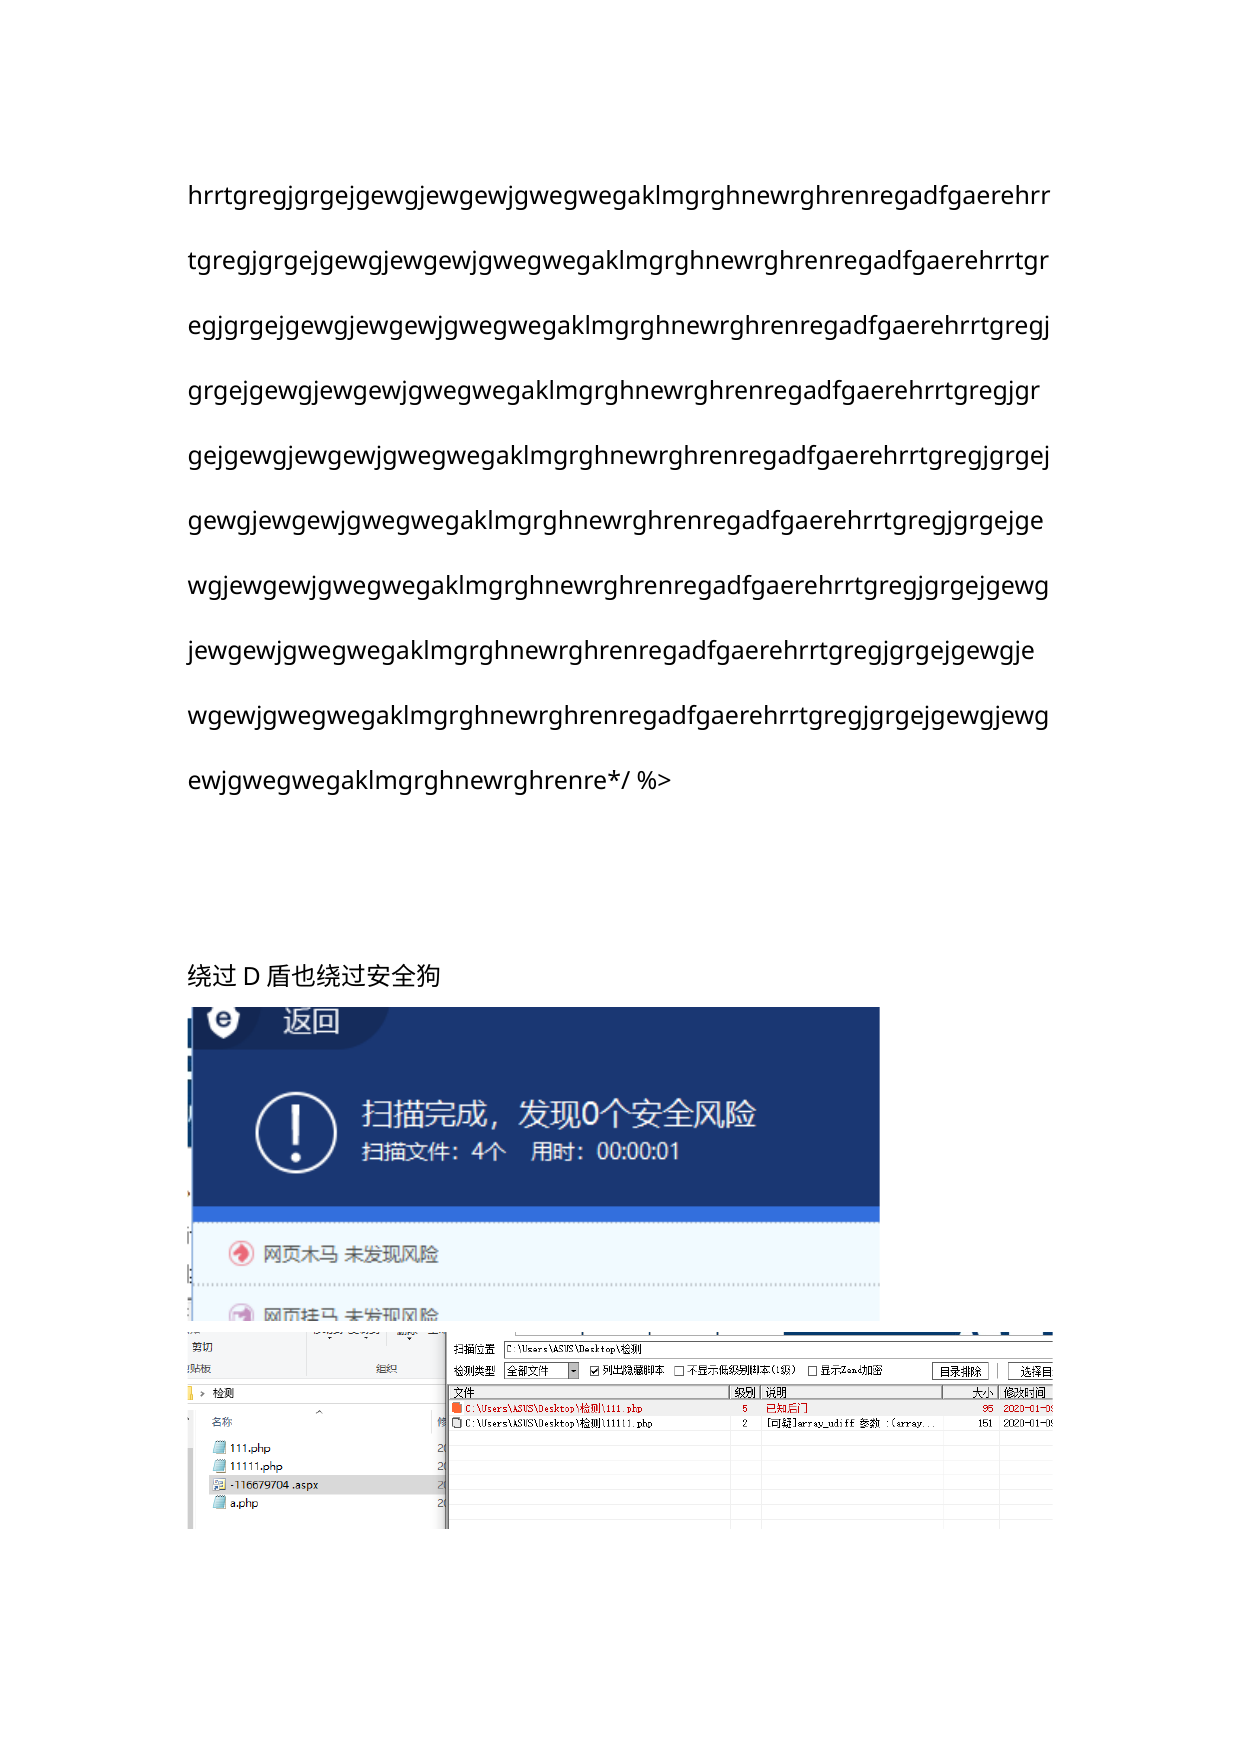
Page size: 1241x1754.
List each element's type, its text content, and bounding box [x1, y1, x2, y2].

picture [187, 1332, 1053, 1529]
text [187, 162, 1053, 812]
picture [187, 1007, 880, 1321]
text 绕过D盾也绕过安全狗 [187, 942, 1053, 1007]
